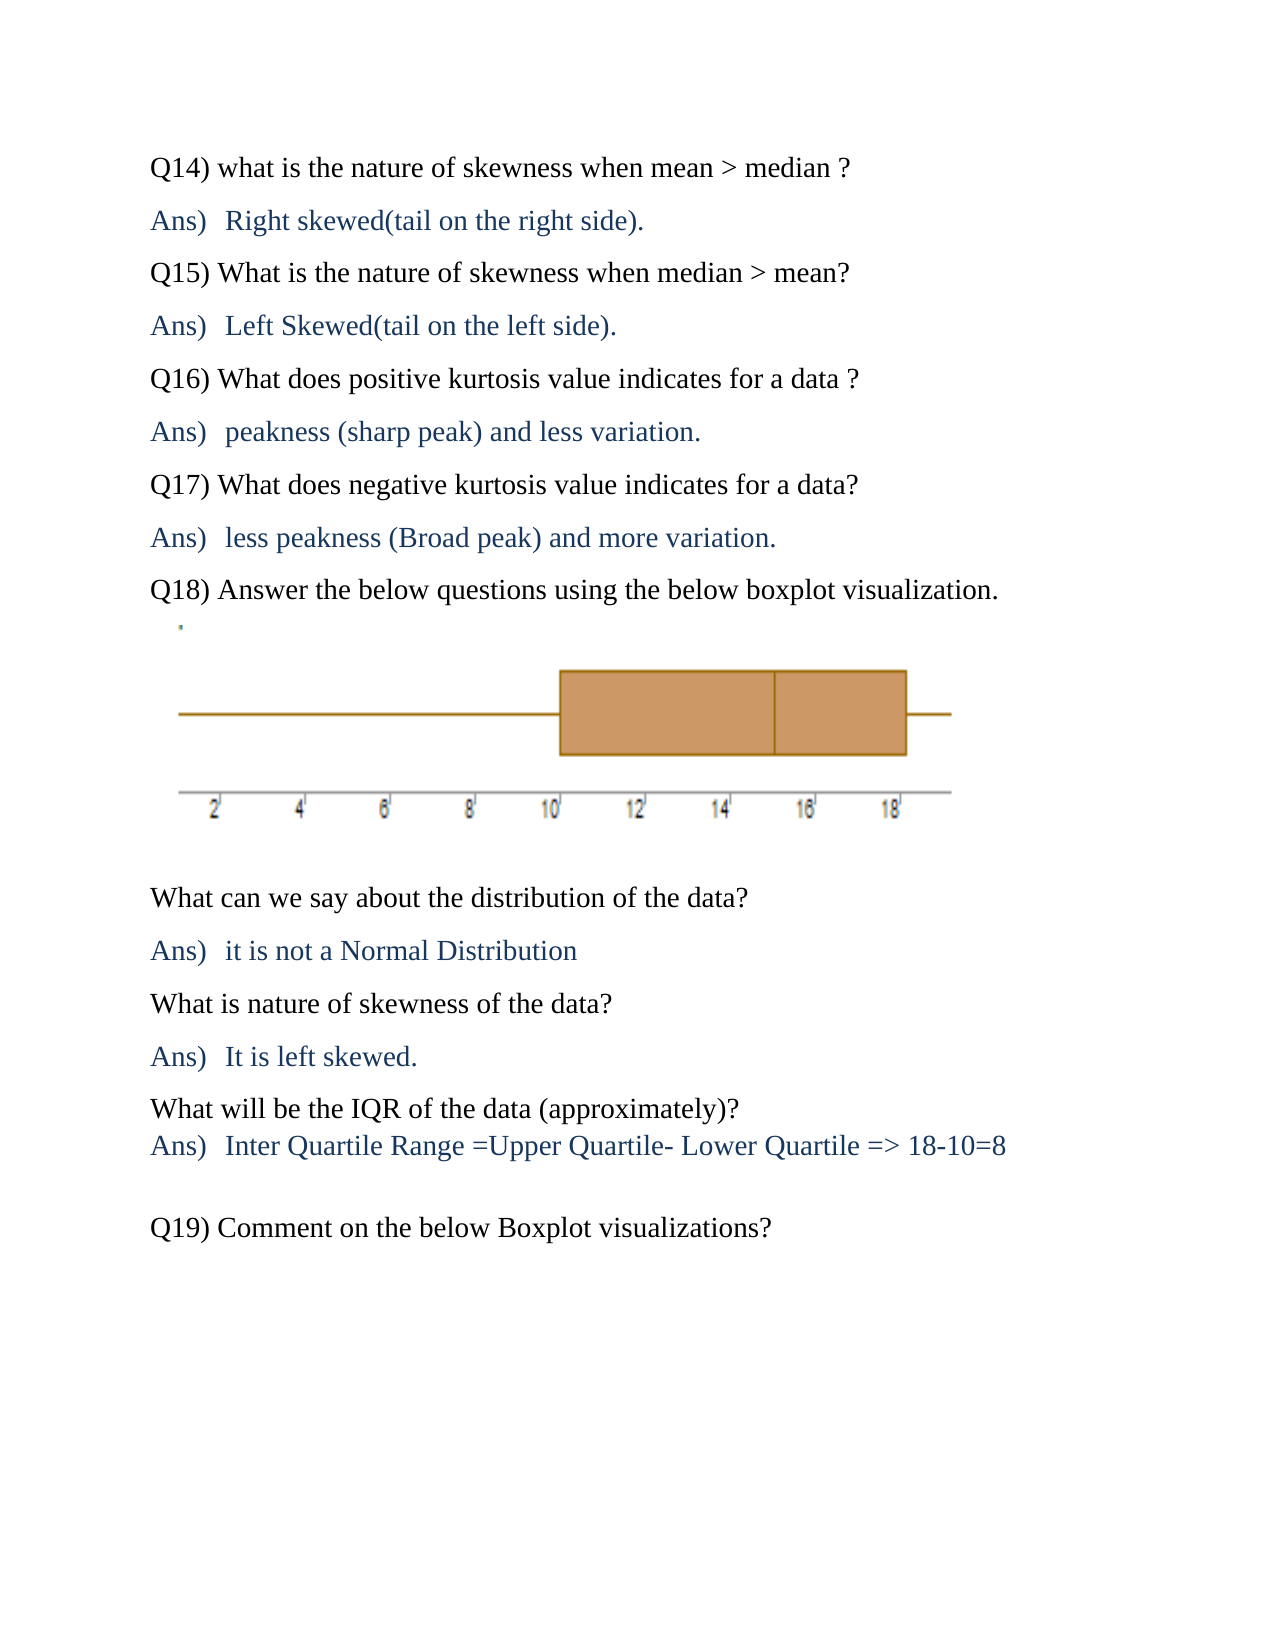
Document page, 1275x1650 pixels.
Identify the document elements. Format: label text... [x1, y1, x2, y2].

text Ans) peakness (sharp peak) and less variation. [150, 414, 1125, 448]
text Q17) What does negative kurtosis value indicates for a data? [150, 467, 1125, 500]
text What is nature of skewness of the data? [150, 986, 1125, 1019]
text Q19) Comment on the below Boxplot visualizations? [150, 1210, 1125, 1244]
text Ans) It is left skewed. [150, 1039, 1125, 1072]
text Q15) What is the nature of skewness when median > mean? [150, 256, 1125, 289]
picture [150, 625, 1068, 862]
text Q18) Answer the below questions using the below boxplot visualization. [150, 572, 1125, 606]
text What can we say about the distribution of the data? [150, 880, 1125, 914]
text What will be the IQR of the data (approximately)? Ans) Inter Quartile Range =Upper Quartile- Lower Quartile => 18-10=8 [150, 1092, 1125, 1192]
text Q16) What does positive kurtosis value indicates for a data ? [150, 361, 1125, 395]
text Ans) Left Skewed(tail on the left side). [150, 308, 1125, 342]
text Ans) less peakness (Broad peak) and more variation. [150, 520, 1125, 553]
text Ans) it is not a Normal Distribution [150, 933, 1125, 967]
text Ans) Right skewed(tail on the right side). [150, 203, 1125, 236]
text Q14) what is the nature of skewness when mean > median ? [150, 150, 1125, 183]
